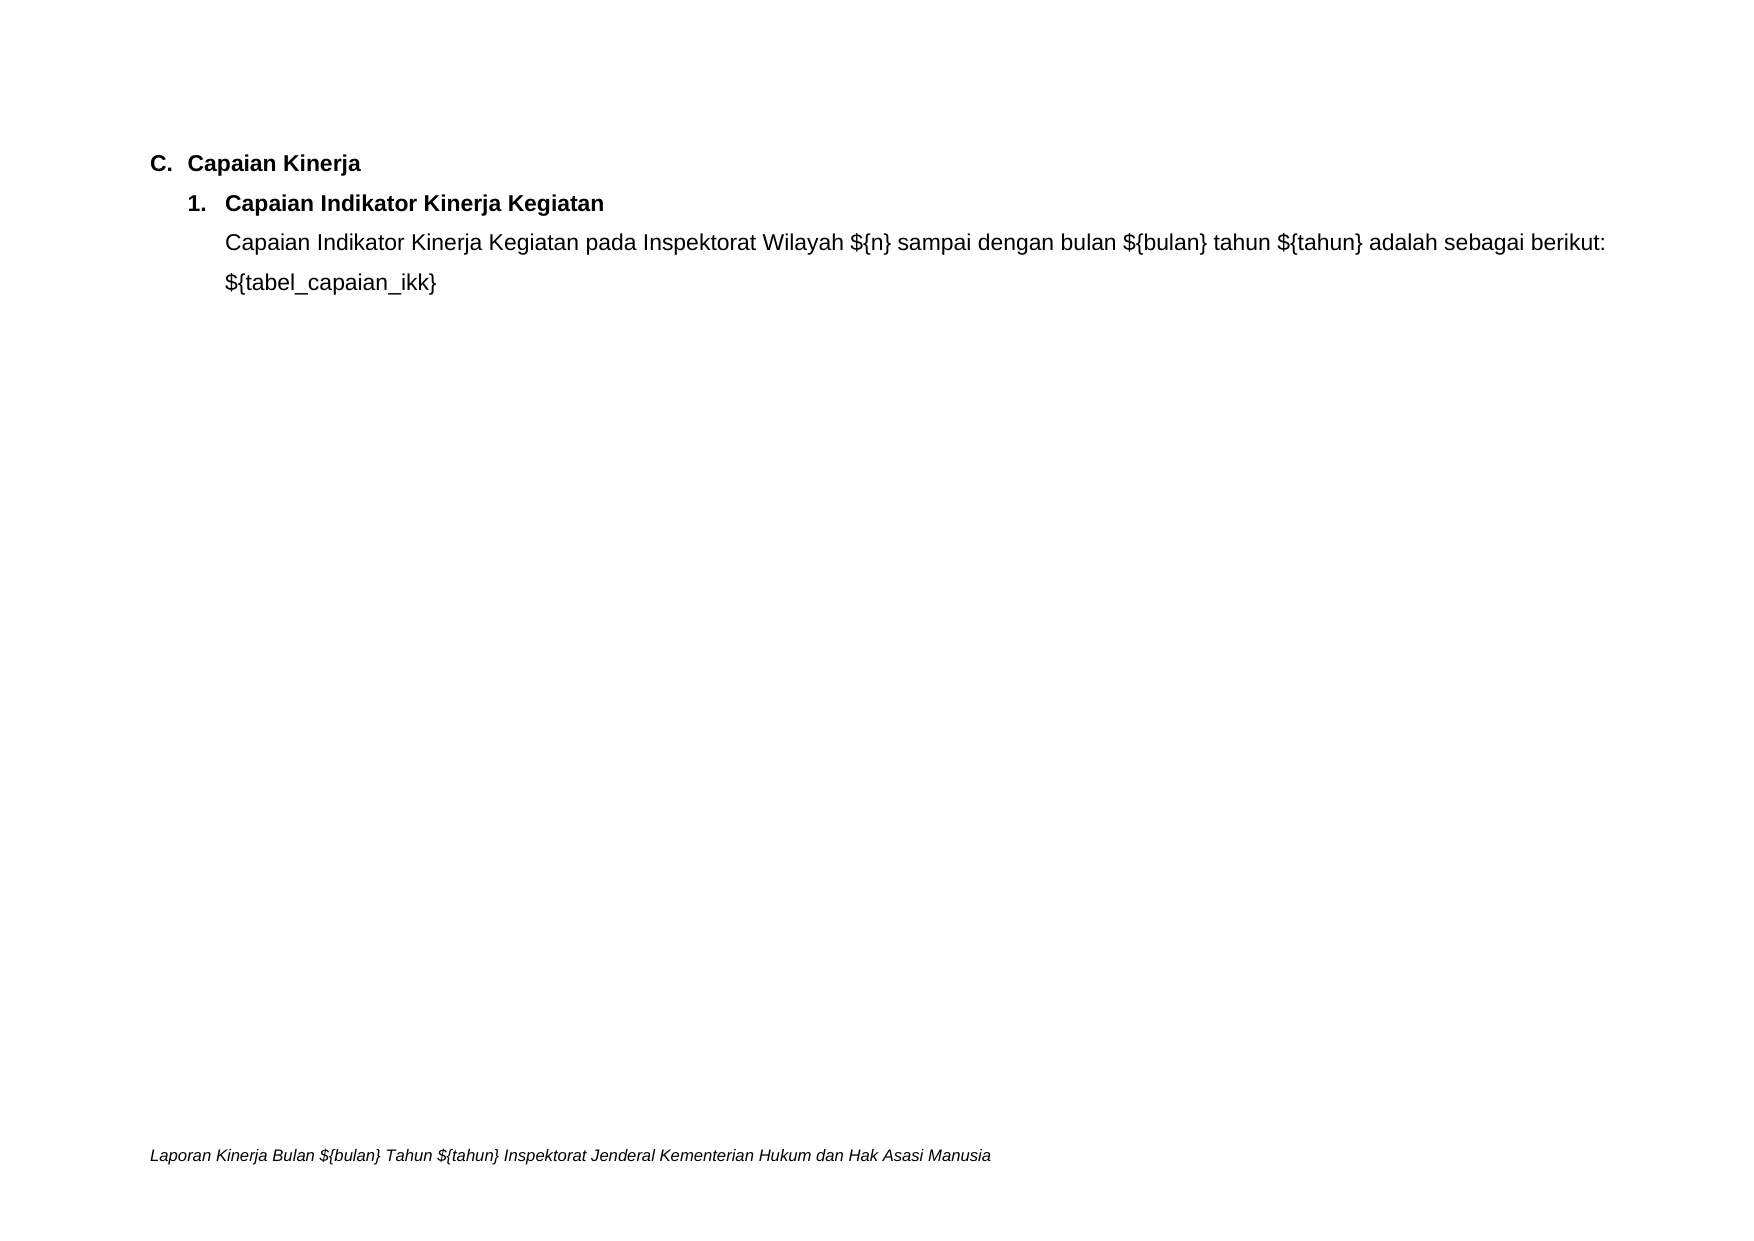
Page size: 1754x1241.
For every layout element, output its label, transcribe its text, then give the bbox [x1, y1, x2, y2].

list ${tabel_capaian_ikk} [225, 268, 1659, 295]
list Capaian Indikator Kinerja Kegiatan pada Inspektorat Wilayah ${n} sampai dengan bulan ${bulan} tahun ${tahun} adalah sebagai berikut: [225, 229, 1659, 255]
list Capaian Indikator Kinerja Kegiatan [187, 189, 1659, 216]
list Capaian Kinerja [150, 150, 1659, 176]
